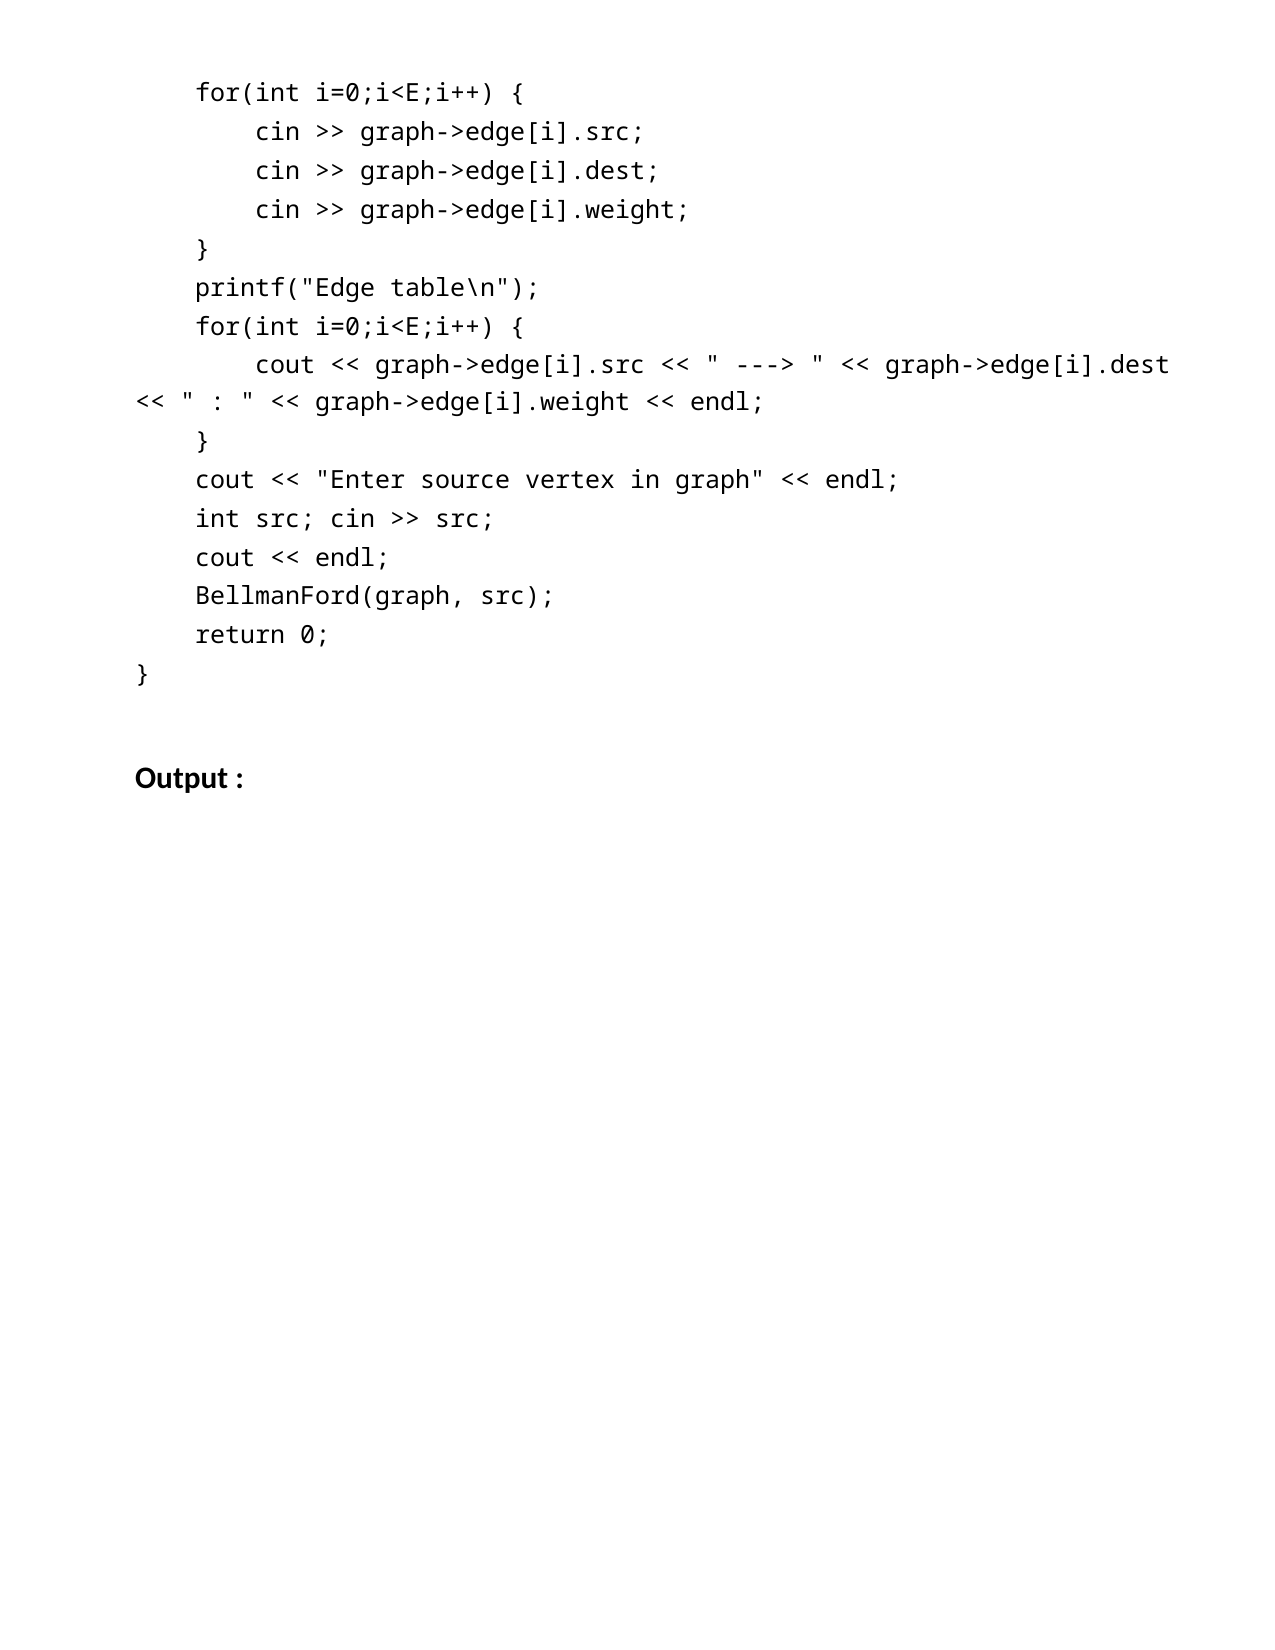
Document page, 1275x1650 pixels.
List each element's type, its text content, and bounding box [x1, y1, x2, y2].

text cin >> graph->edge[i].dest; [135, 153, 1200, 187]
text int src; cin >> src; [135, 500, 1200, 534]
text cout << endl; [135, 539, 1200, 573]
text } [135, 656, 1200, 690]
text Output : [135, 758, 1200, 796]
text printf("Edge table\n"); [135, 269, 1200, 303]
text cin >> graph->edge[i].weight; [135, 192, 1200, 226]
text cout << graph->edge[i].src << " ---> " << graph->edge[i].dest << " : " << graph->edge[i].weight << endl; [135, 347, 1200, 418]
text BellmanFord(graph, src); [135, 578, 1200, 612]
text } [135, 423, 1200, 457]
text for(int i=0;i<E;i++) { [135, 308, 1200, 342]
text cout << "Enter source vertex in graph" << endl; [135, 461, 1200, 496]
text } [135, 230, 1200, 264]
text for(int i=0;i<E;i++) { [135, 75, 1200, 109]
text cin >> graph->edge[i].src; [135, 114, 1200, 148]
text return 0; [135, 617, 1200, 651]
